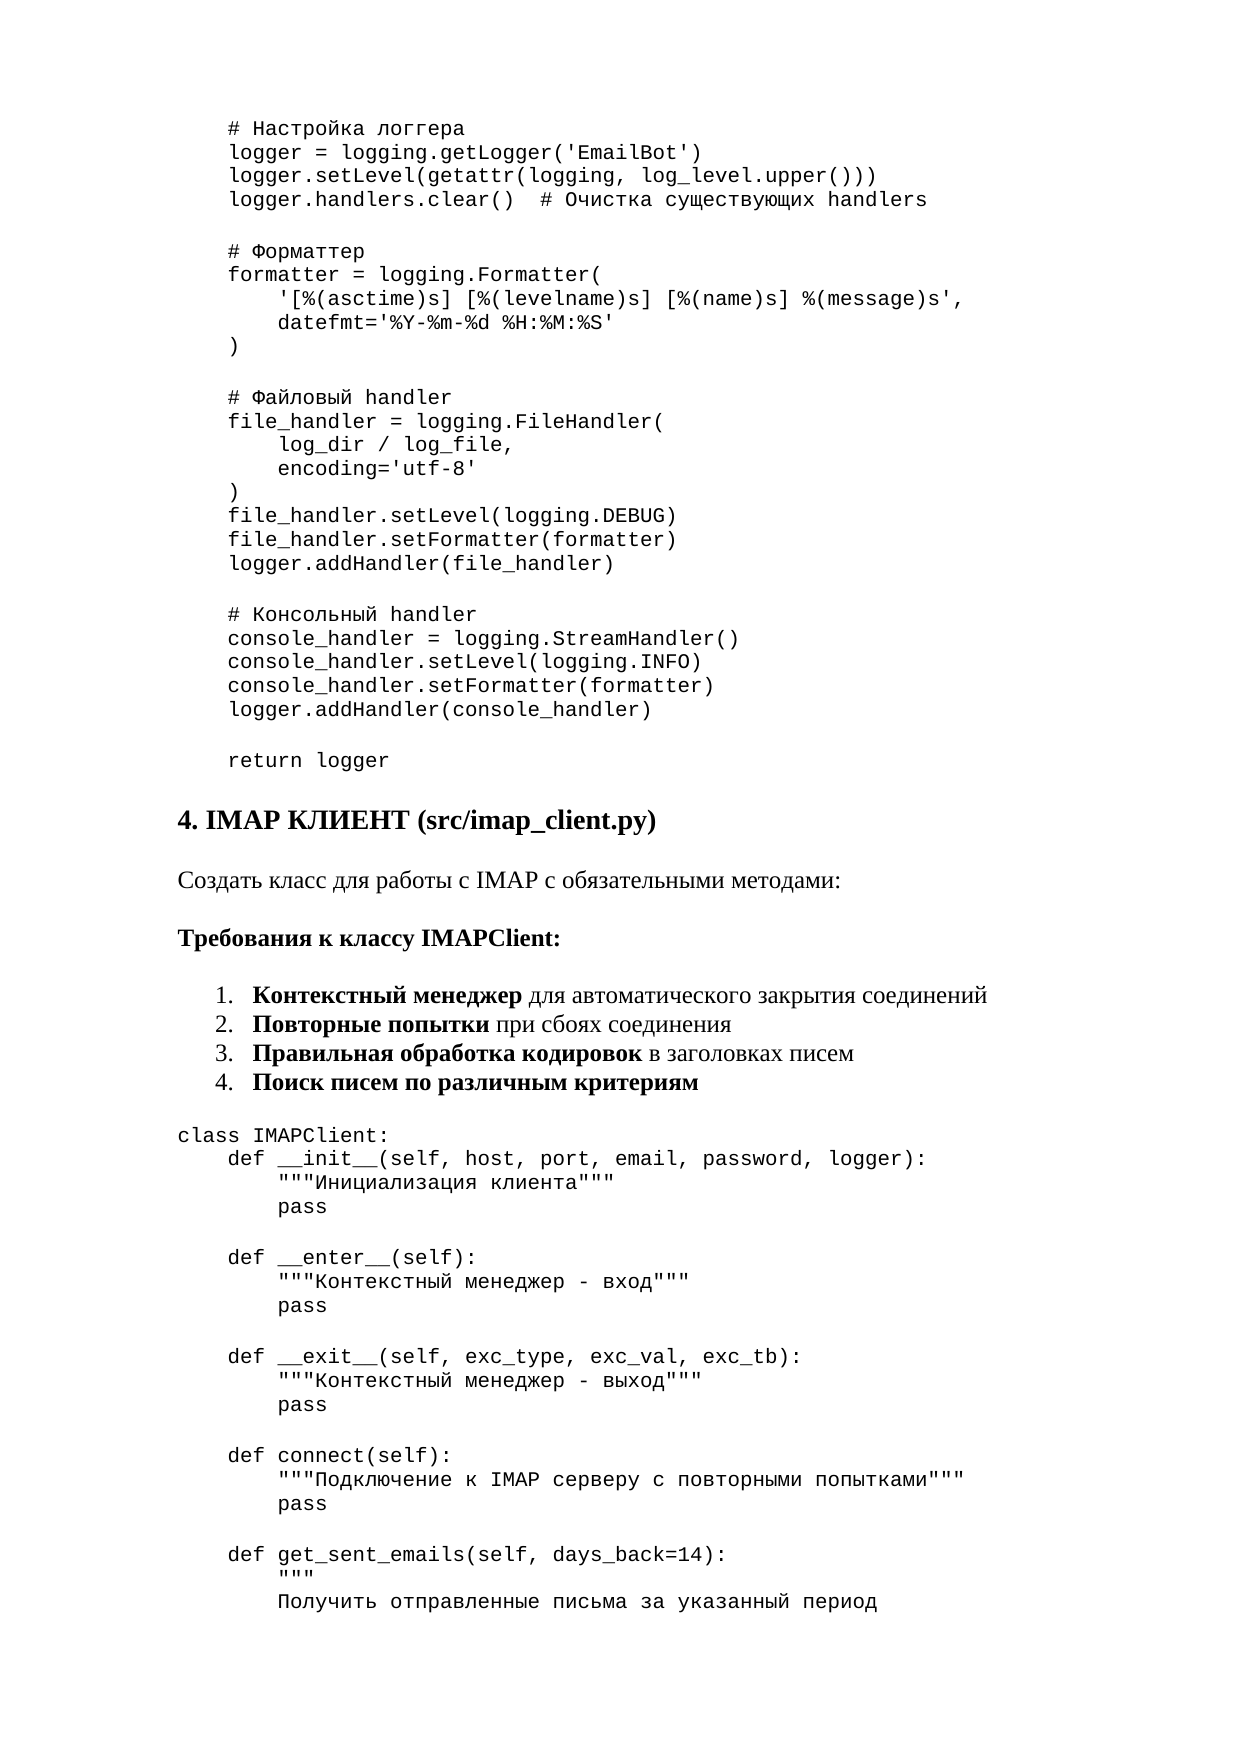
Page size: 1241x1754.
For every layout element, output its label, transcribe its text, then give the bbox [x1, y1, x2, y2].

text encoding='utf-8' [177, 458, 1152, 482]
text def __init__(self, host, port, email, password, logger): [177, 1148, 1152, 1172]
text file_handler = logging.FileHandler( [177, 411, 1152, 434]
text logger.addHandler(file_handler) [177, 552, 1152, 576]
text file_handler.setLevel(logging.DEBUG) [177, 505, 1152, 529]
text """ [177, 1568, 1152, 1592]
text return logger [177, 750, 1152, 774]
text console_handler = logging.StreamHandler() [177, 628, 1152, 651]
text """Контекстный менеджер - вход""" [177, 1271, 1152, 1295]
text def get_sent_emails(self, days_back=14): [177, 1544, 1152, 1568]
text ) [177, 482, 1152, 505]
text def __enter__(self): [177, 1247, 1152, 1271]
text """Подключение к IMAP серверу с повторными попытками""" [177, 1469, 1152, 1493]
text pass [177, 1493, 1152, 1516]
text formatter = logging.Formatter( [177, 264, 1152, 288]
text file_handler.setFormatter(formatter) [177, 529, 1152, 552]
text # Настройка логгера [177, 118, 1152, 142]
text Получить отправленные письма за указанный период [177, 1592, 1152, 1615]
text log_dir / log_file, [177, 434, 1152, 458]
text console_handler.setFormatter(formatter) [177, 675, 1152, 699]
text logger = logging.getLogger('EmailBot') [177, 142, 1152, 165]
text # Форматтер [177, 241, 1152, 264]
text pass [177, 1394, 1152, 1417]
text ) [177, 335, 1152, 359]
text # Файловый handler [177, 387, 1152, 411]
text Создать класс для работы с IMAP с обязательными методами: [177, 865, 1152, 893]
text '[%(asctime)s] [%(levelname)s] [%(name)s] %(message)s', [177, 288, 1152, 312]
text # Консольный handler [177, 604, 1152, 628]
text logger.handlers.clear() # Очистка существующих handlers [177, 189, 1152, 213]
text """Контекстный менеджер - выход""" [177, 1370, 1152, 1394]
text 4. IMAP КЛИЕНТ (src/imap_client.py) [177, 803, 1152, 836]
text console_handler.setLevel(logging.INFO) [177, 651, 1152, 675]
list Правильная обработка кодировок в заголовках писем [215, 1038, 1152, 1067]
text class IMAPClient: [177, 1125, 1152, 1148]
text logger.setLevel(getattr(logging, log_level.upper())) [177, 165, 1152, 189]
text Требования к классу IMAPClient: [177, 923, 1152, 951]
text logger.addHandler(console_handler) [177, 699, 1152, 722]
text def connect(self): [177, 1445, 1152, 1469]
text """Инициализация клиента""" [177, 1172, 1152, 1196]
list Поиск писем по различным критериям [215, 1067, 1152, 1096]
list Контекстный менеджер для автоматического закрытия соединений [215, 981, 1152, 1009]
text def __exit__(self, exc_type, exc_val, exc_tb): [177, 1346, 1152, 1370]
text pass [177, 1295, 1152, 1318]
list Повторные попытки при сбоях соединения [215, 1009, 1152, 1038]
text pass [177, 1196, 1152, 1219]
text datefmt='%Y-%m-%d %H:%M:%S' [177, 312, 1152, 335]
